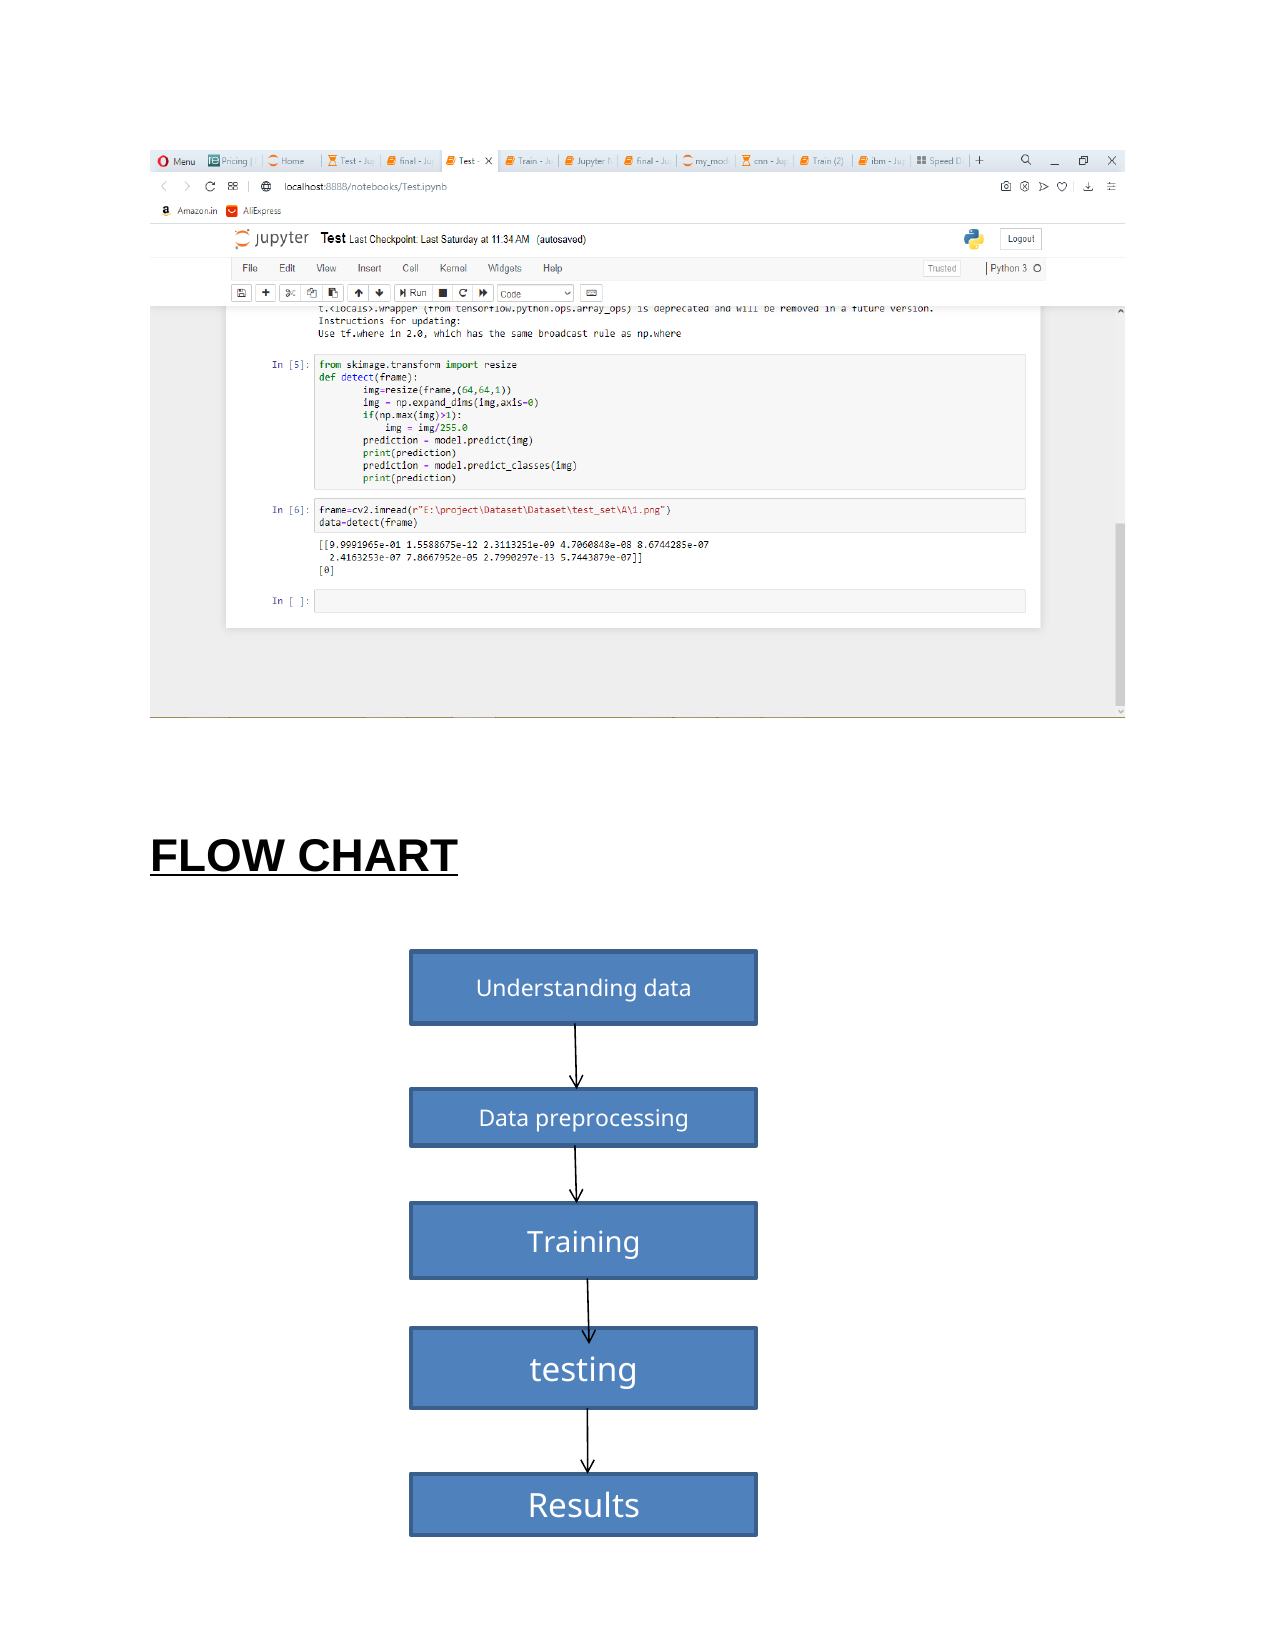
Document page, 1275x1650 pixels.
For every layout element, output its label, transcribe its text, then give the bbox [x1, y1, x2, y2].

text FLOW CHART [150, 828, 1125, 881]
picture [150, 150, 1125, 718]
